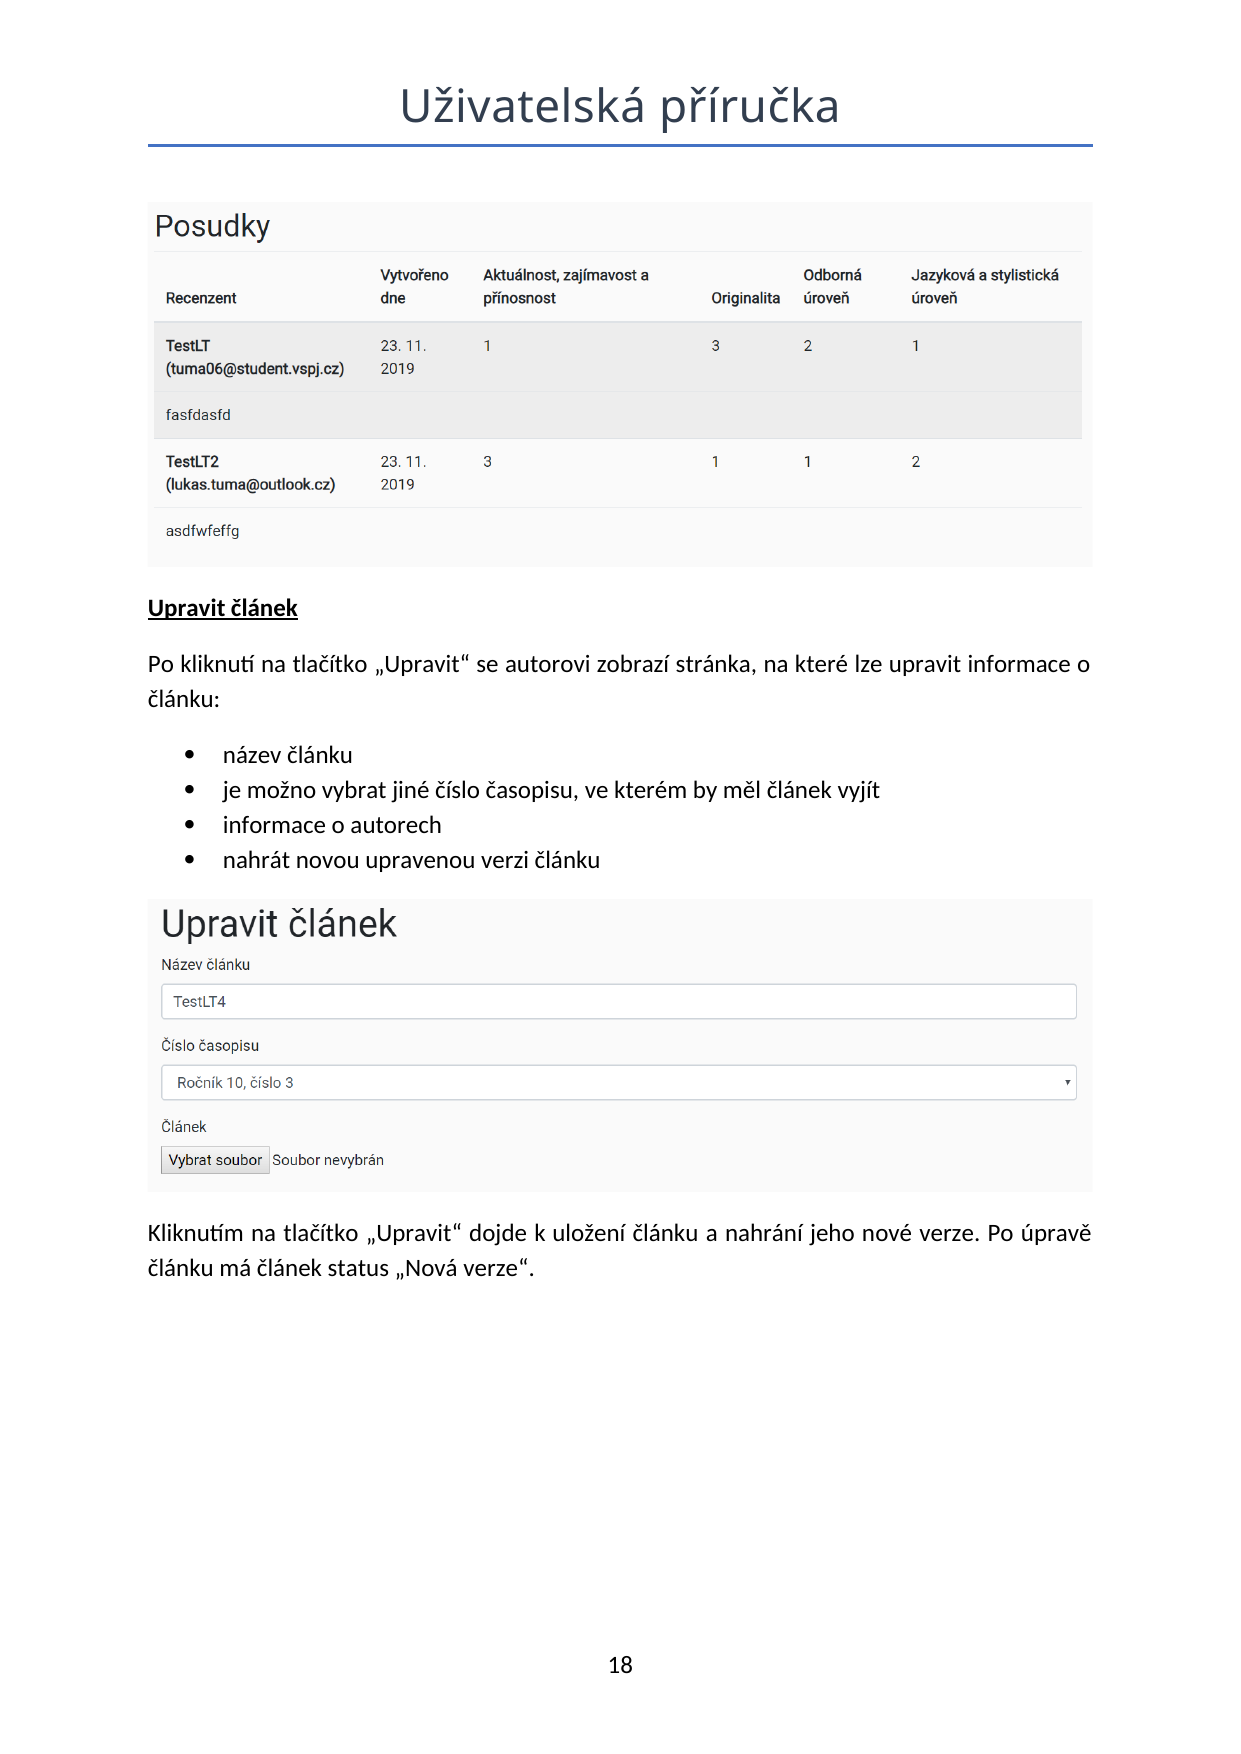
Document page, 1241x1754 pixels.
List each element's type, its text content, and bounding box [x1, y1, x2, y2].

list název článku [185, 739, 1093, 769]
list informace o autorech [185, 809, 1093, 839]
picture [147, 899, 1093, 1192]
text Po kliknutí na tlačítko „Upravit“ se autorovi zobrazí stránka, na které lze upravit informace o článku: [148, 648, 1093, 714]
list nahrát novou upravenou verzi článku [185, 844, 1093, 874]
text Kliknutím na tlačítko „Upravit“ dojde k uložení článku a nahrání jeho nové verze. Po úpravě článku má článek status „Nová verze“. [148, 1217, 1093, 1283]
text Upravit článek [148, 592, 1093, 623]
list je možno vybrat jiné číslo časopisu, ve kterém by měl článek vyjít [185, 774, 1093, 804]
picture [147, 202, 1093, 567]
